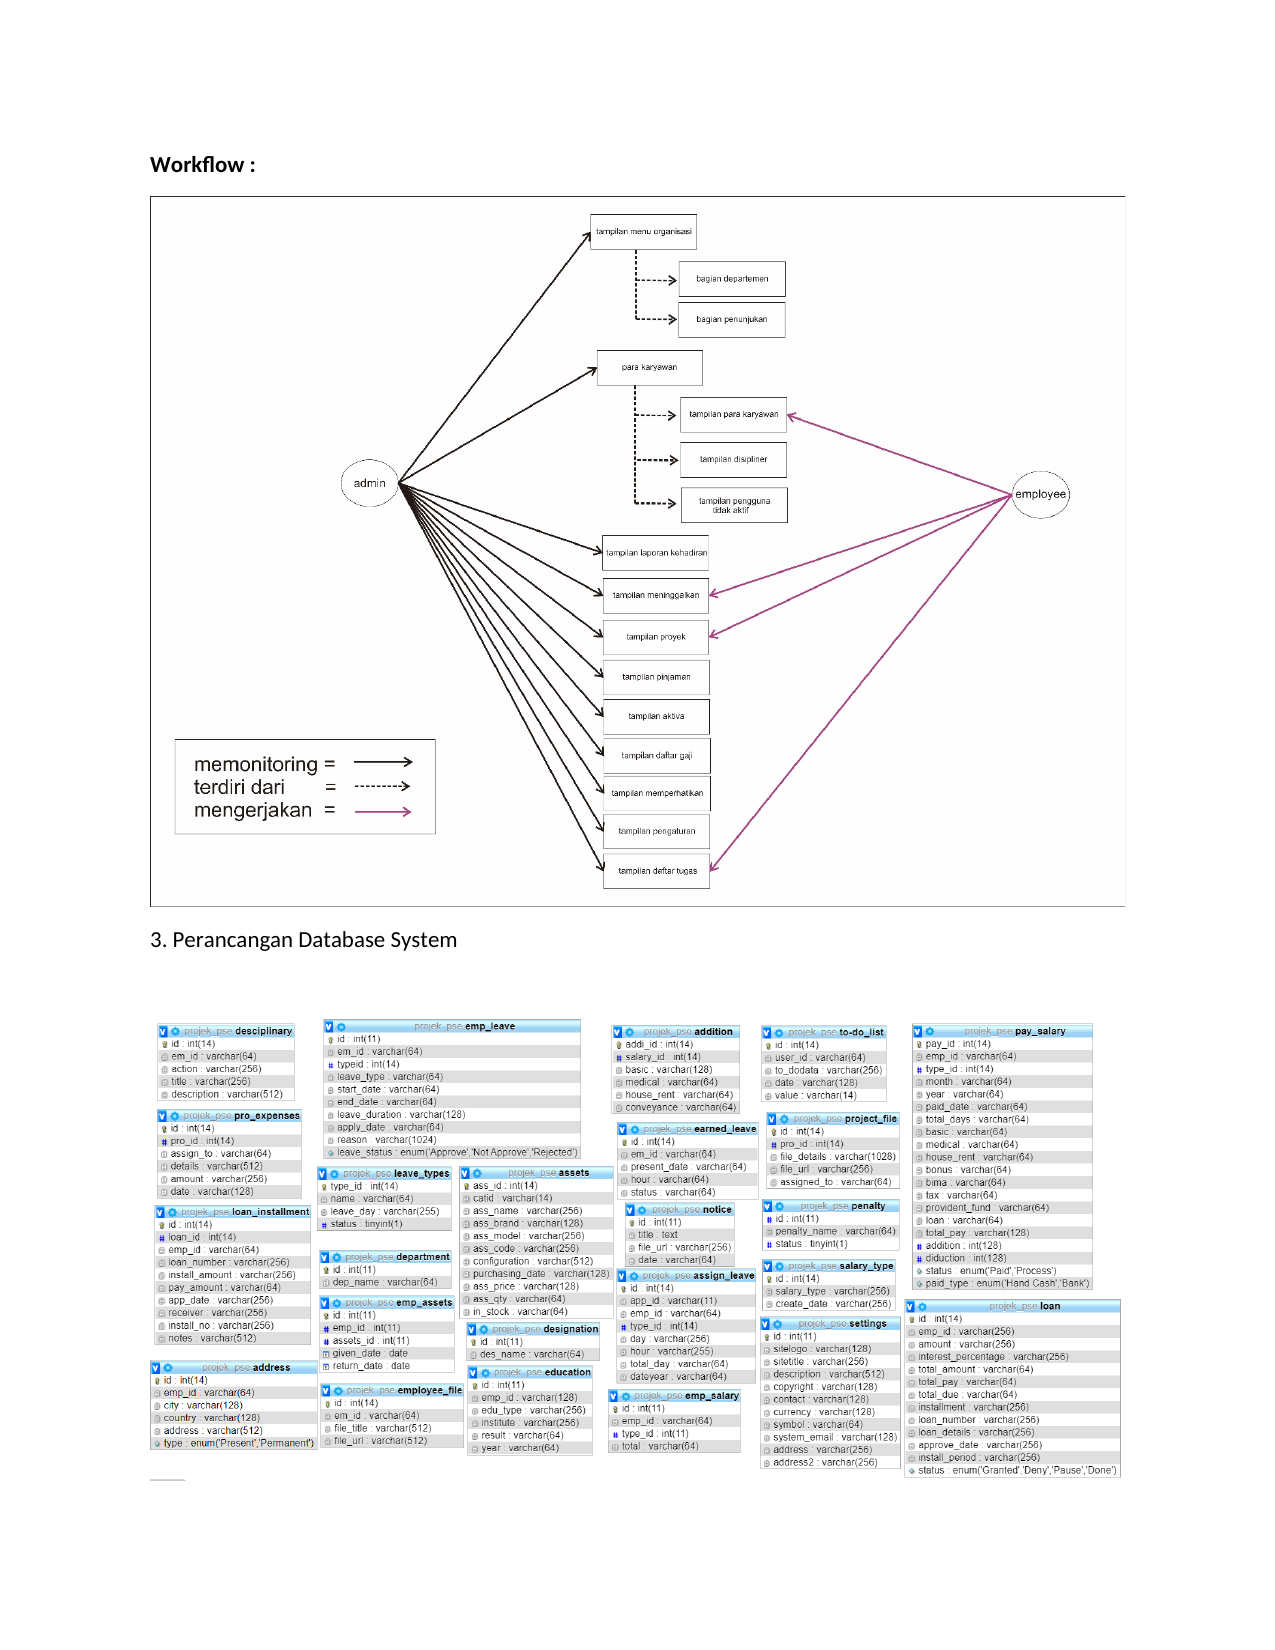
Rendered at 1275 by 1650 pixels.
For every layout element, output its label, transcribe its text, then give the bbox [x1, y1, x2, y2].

picture [150, 196, 1125, 907]
picture [150, 1019, 1124, 1481]
text 3. Perancangan Database System [150, 925, 1125, 953]
text Workflow : [150, 150, 1125, 178]
